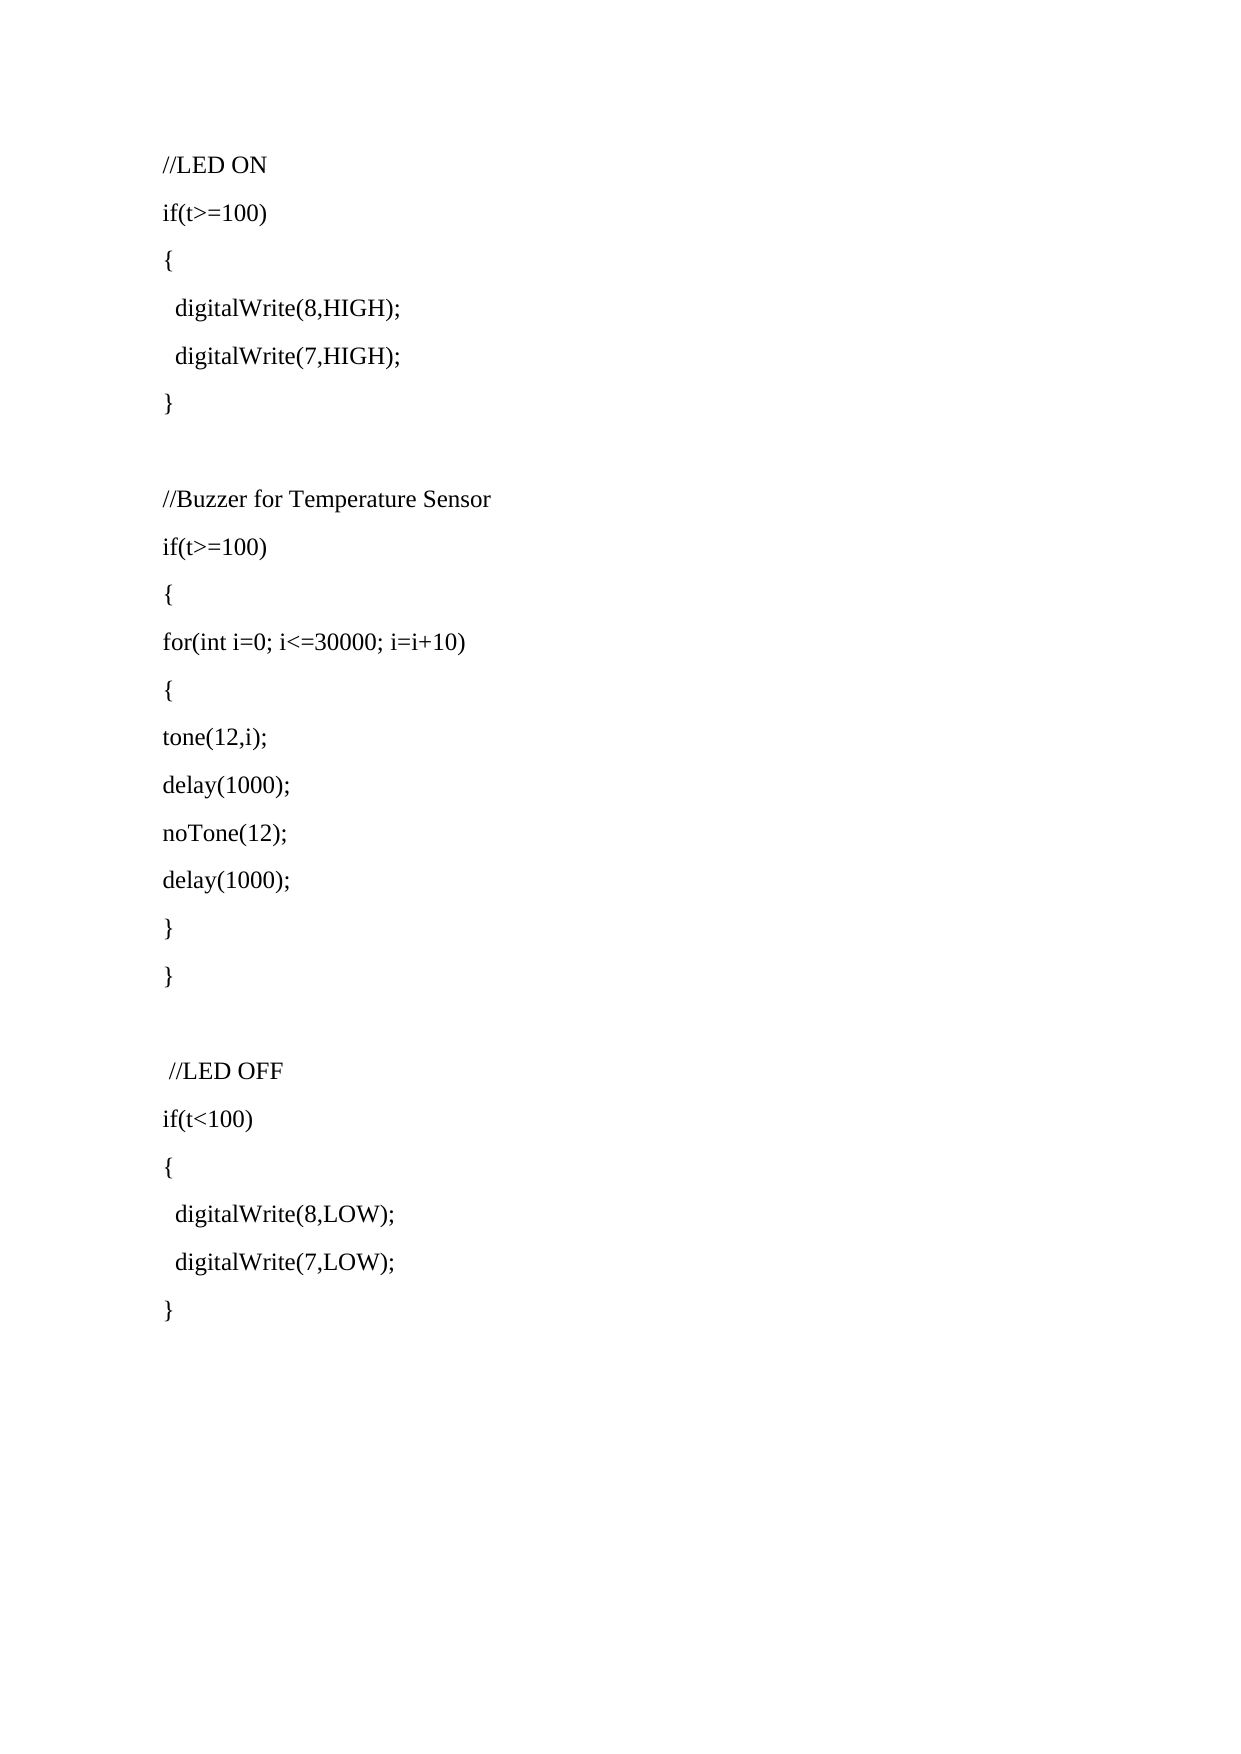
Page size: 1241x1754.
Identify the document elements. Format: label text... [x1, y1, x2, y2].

text tone(12,i); [150, 722, 1090, 751]
text for(int i=0; i<=30000; i=i+10) [150, 627, 1090, 656]
text digitalWrite(8,HIGH); [150, 293, 1090, 322]
text digitalWrite(7,LOW); [150, 1247, 1090, 1276]
text //Buzzer for Temperature Sensor [150, 484, 1090, 513]
text digitalWrite(7,HIGH); [150, 341, 1090, 369]
text noTone(12); [150, 818, 1090, 847]
text { [150, 579, 1090, 608]
text } [150, 961, 1090, 990]
text { [150, 675, 1090, 703]
text } [150, 913, 1090, 942]
text digitalWrite(8,LOW); [150, 1199, 1090, 1228]
text } [150, 1295, 1090, 1324]
text if(t>=100) [150, 532, 1090, 560]
text { [150, 1152, 1090, 1181]
text if(t>=100) [150, 198, 1090, 226]
text if(t<100) [150, 1104, 1090, 1133]
text delay(1000); [150, 866, 1090, 894]
text } [150, 388, 1090, 417]
text { [150, 245, 1090, 274]
text delay(1000); [150, 770, 1090, 799]
text //LED ON [150, 150, 1090, 179]
text //LED OFF [150, 1056, 1090, 1085]
